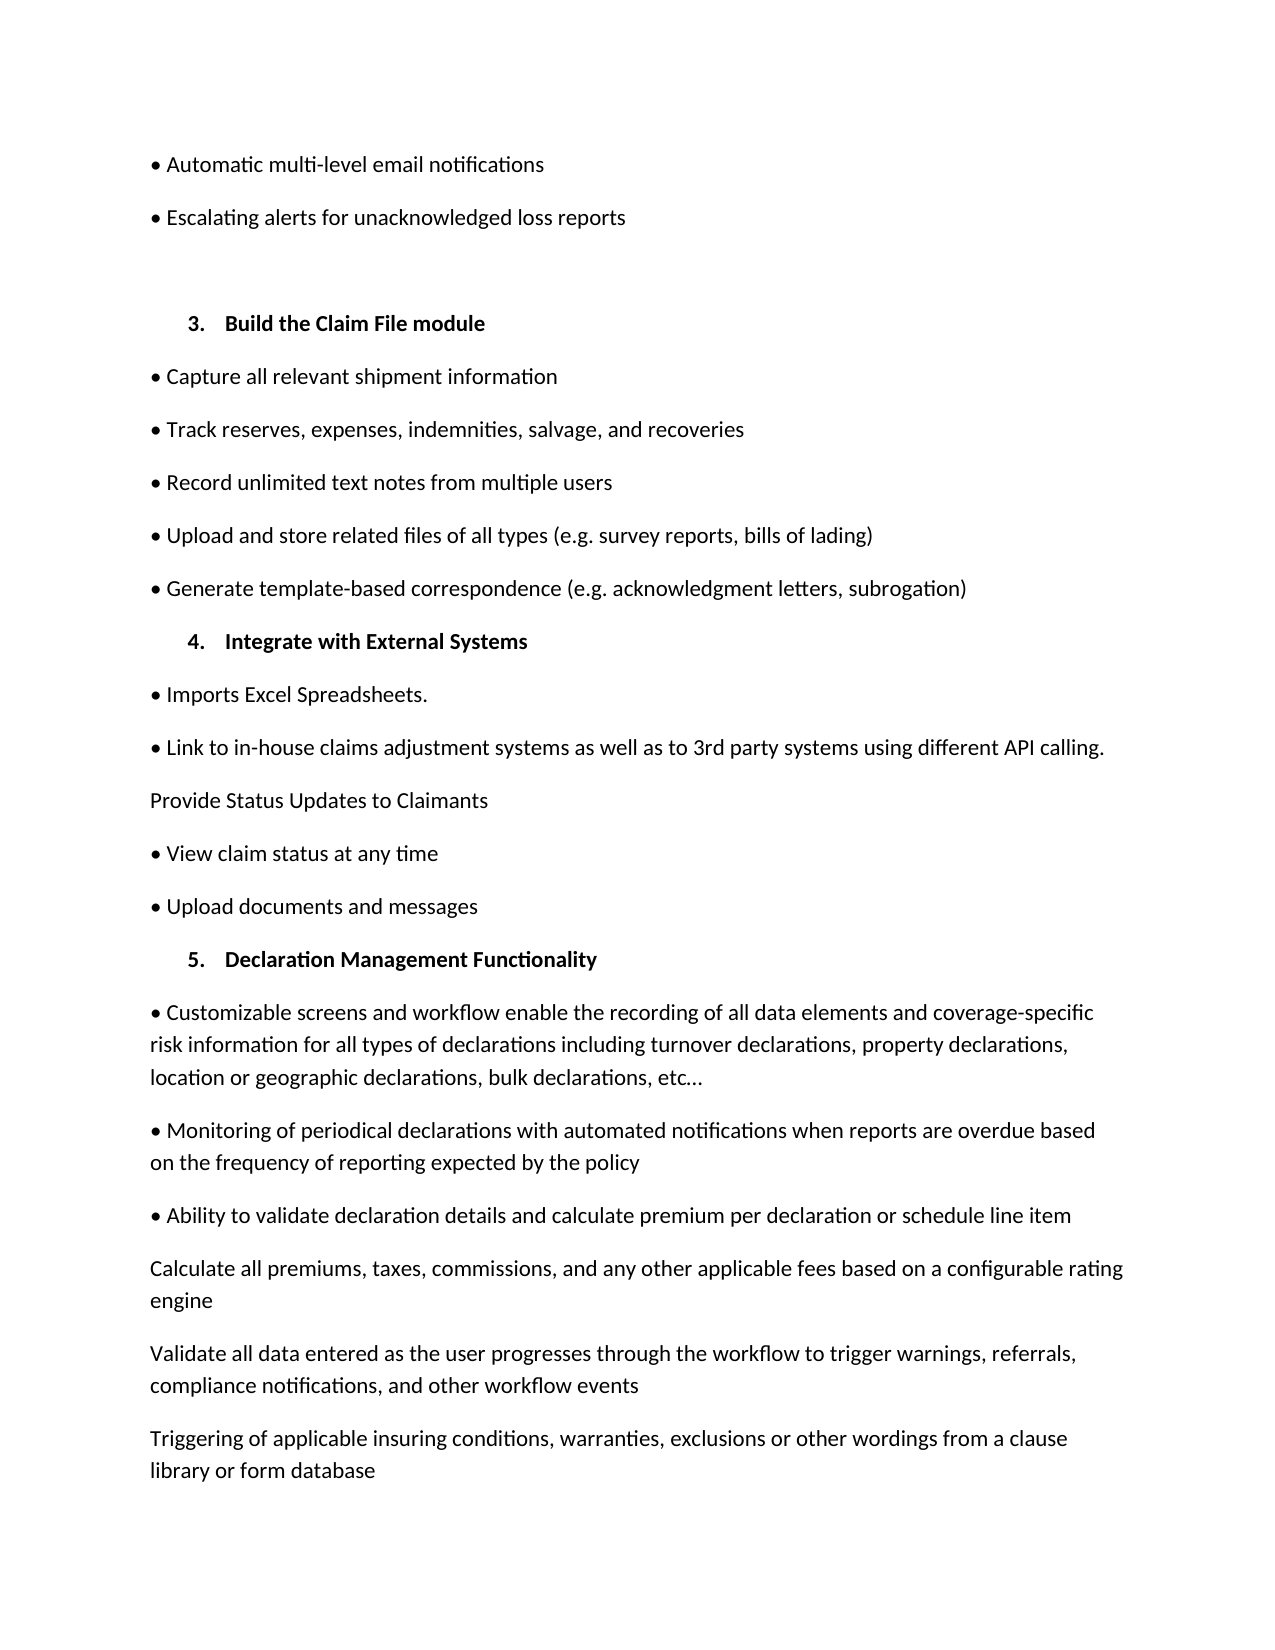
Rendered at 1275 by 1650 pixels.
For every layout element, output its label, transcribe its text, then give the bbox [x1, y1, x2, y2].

text • View claim status at any time [150, 839, 1125, 867]
text • Generate template-based correspondence (e.g. acknowledgment letters, subrogation) [150, 574, 1125, 602]
list Build the Claim File module [187, 309, 1125, 337]
text • Record unlimited text notes from multiple users [150, 468, 1125, 496]
text • Capture all relevant shipment information [150, 362, 1125, 390]
text • Ability to validate declaration details and calculate premium per declaration or schedule line item [150, 1201, 1125, 1229]
text • Monitoring of periodical declarations with automated notifications when reports are overdue based on the frequency of reporting expected by the policy [150, 1116, 1125, 1176]
text Validate all data entered as the user progresses through the workflow to trigger warnings, referrals, compliance notifications, and other workflow events [150, 1339, 1125, 1399]
list Declaration Management Functionality [187, 945, 1125, 973]
text • Imports Excel Spreadsheets. [150, 680, 1125, 708]
text • Escalating alerts for unacknowledged loss reports [150, 203, 1125, 231]
text • Automatic multi-level email notifications [150, 150, 1125, 178]
text • Customizable screens and workflow enable the recording of all data elements and coverage-specific risk information for all types of declarations including turnover declarations, property declarations, location or geographic declarations, bulk declarations, etc… [150, 998, 1125, 1091]
text Triggering of applicable insuring conditions, warranties, exclusions or other wordings from a clause library or form database [150, 1424, 1125, 1484]
text Provide Status Updates to Claimants [150, 786, 1125, 814]
text Calculate all premiums, taxes, commissions, and any other applicable fees based on a configurable rating engine [150, 1254, 1125, 1314]
text • Upload and store related files of all types (e.g. survey reports, bills of lading) [150, 521, 1125, 549]
text • Track reserves, expenses, indemnities, salvage, and recoveries [150, 415, 1125, 443]
text • Upload documents and messages [150, 892, 1125, 920]
text • Link to in-house claims adjustment systems as well as to 3rd party systems using different API calling. [150, 733, 1125, 761]
list Integrate with External Systems [187, 627, 1125, 655]
